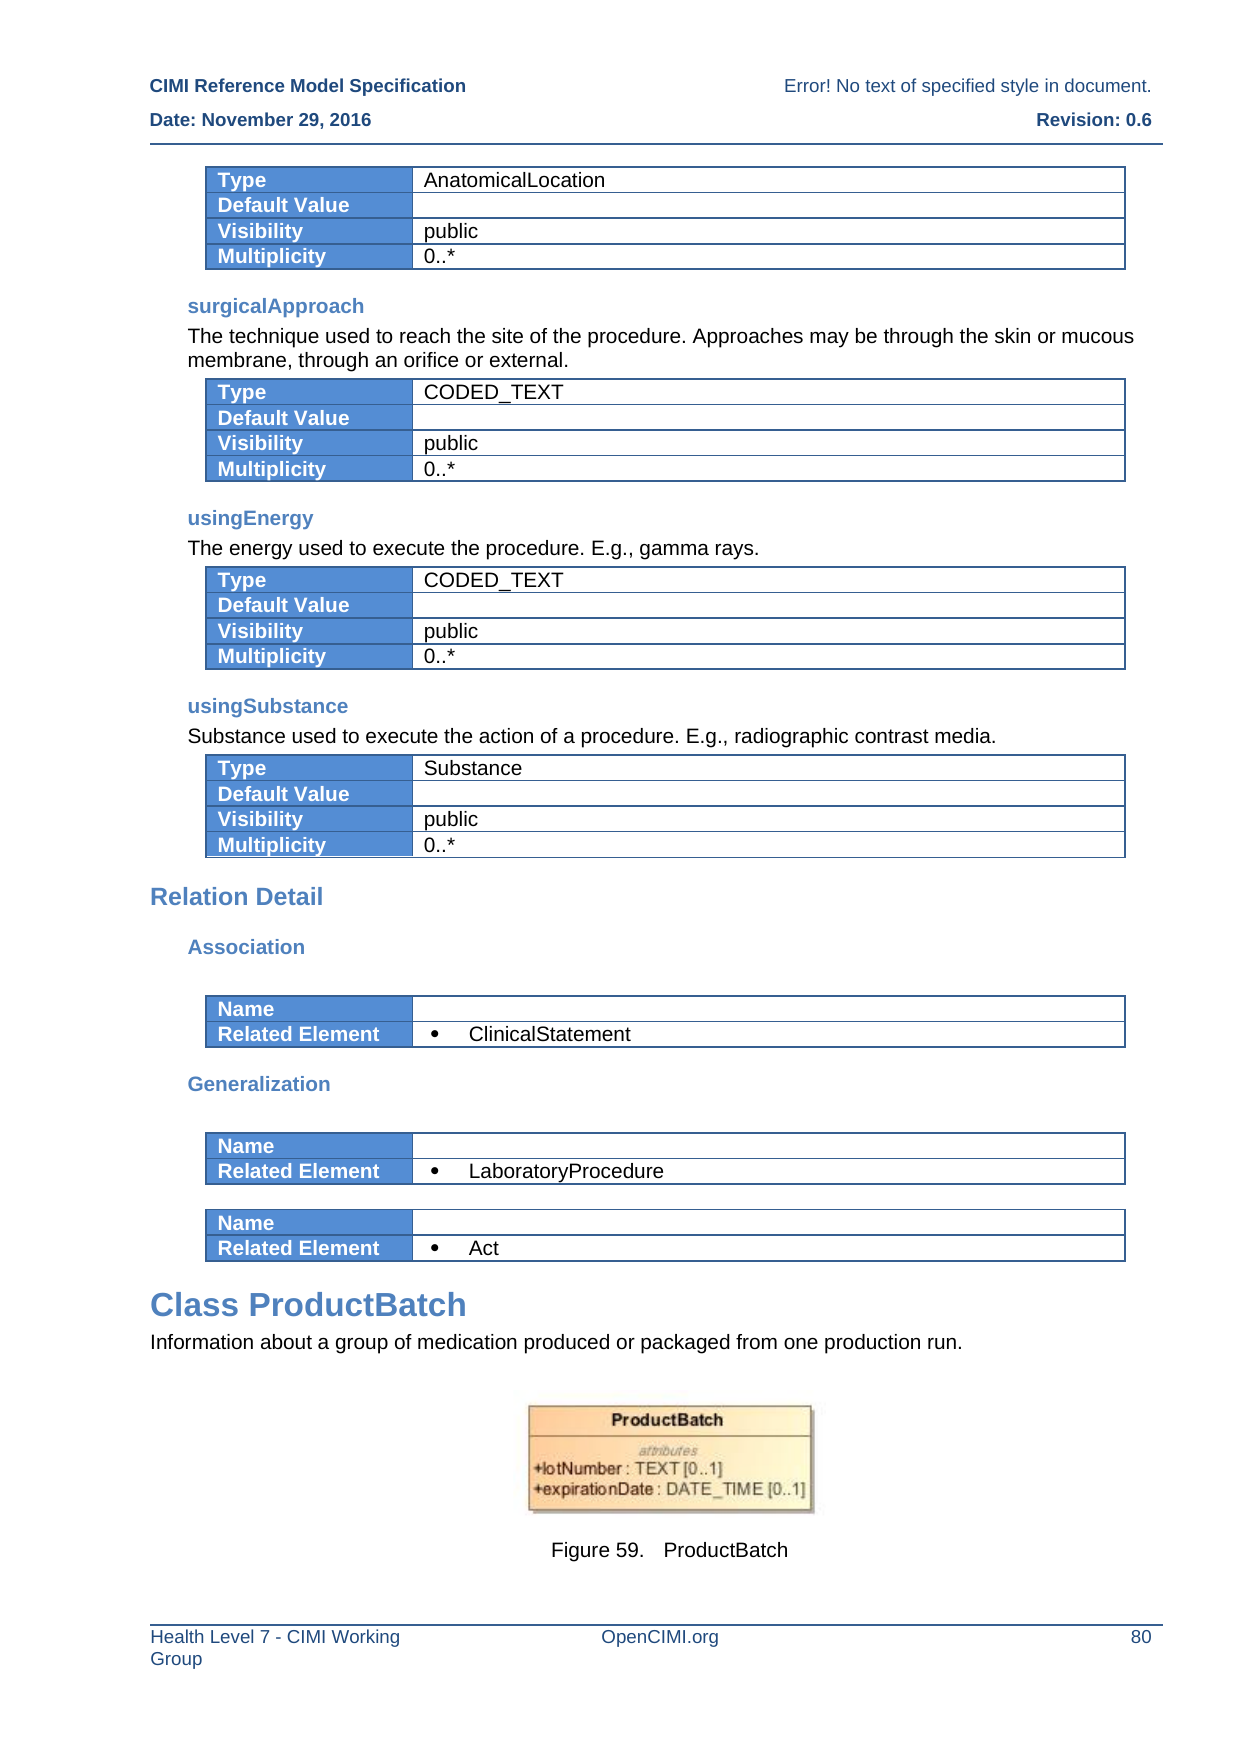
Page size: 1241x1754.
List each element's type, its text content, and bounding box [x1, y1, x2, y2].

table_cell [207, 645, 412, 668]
subtitle surgicalApproach [150, 294, 1152, 318]
subtitle Generalization [150, 1072, 1152, 1096]
text Substance used to execute the action of a procedure. E.g., radiographic contrast media. [187, 724, 1152, 748]
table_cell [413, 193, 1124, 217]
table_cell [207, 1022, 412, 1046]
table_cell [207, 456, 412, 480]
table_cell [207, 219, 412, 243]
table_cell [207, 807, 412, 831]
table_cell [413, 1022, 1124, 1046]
text ProductBatch [187, 1537, 1152, 1561]
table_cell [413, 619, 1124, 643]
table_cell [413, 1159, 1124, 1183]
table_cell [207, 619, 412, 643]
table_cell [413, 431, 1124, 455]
subtitle Class ProductBatch [150, 1285, 1152, 1324]
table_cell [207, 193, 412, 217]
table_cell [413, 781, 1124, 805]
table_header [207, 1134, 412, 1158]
text The technique used to reach the site of the procedure. Approaches may be through the skin or mucous membrane, through an orifice or external. [187, 324, 1152, 372]
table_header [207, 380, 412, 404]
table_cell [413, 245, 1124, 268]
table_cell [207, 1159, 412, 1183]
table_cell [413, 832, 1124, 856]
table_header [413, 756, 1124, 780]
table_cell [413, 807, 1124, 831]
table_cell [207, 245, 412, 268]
subtitle Relation Detail [150, 882, 1152, 911]
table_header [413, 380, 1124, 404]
subtitle usingEnergy [150, 506, 1152, 530]
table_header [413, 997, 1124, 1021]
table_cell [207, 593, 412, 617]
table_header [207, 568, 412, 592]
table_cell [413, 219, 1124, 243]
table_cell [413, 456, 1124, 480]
picture [513, 1390, 826, 1525]
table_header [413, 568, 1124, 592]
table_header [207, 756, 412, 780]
subtitle Association [150, 934, 1152, 958]
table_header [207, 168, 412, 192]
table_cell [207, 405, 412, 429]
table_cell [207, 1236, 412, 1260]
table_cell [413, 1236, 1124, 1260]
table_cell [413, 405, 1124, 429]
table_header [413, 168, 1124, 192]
subtitle usingSubstance [150, 694, 1152, 718]
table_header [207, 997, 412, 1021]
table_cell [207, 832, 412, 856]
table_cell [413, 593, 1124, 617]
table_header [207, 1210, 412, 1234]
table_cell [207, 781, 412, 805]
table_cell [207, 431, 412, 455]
text The energy used to execute the procedure. E.g., gamma rays. [187, 536, 1152, 560]
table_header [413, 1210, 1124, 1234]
text Information about a group of medication produced or packaged from one production run. [150, 1330, 1152, 1354]
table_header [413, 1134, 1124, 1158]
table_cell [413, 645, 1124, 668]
